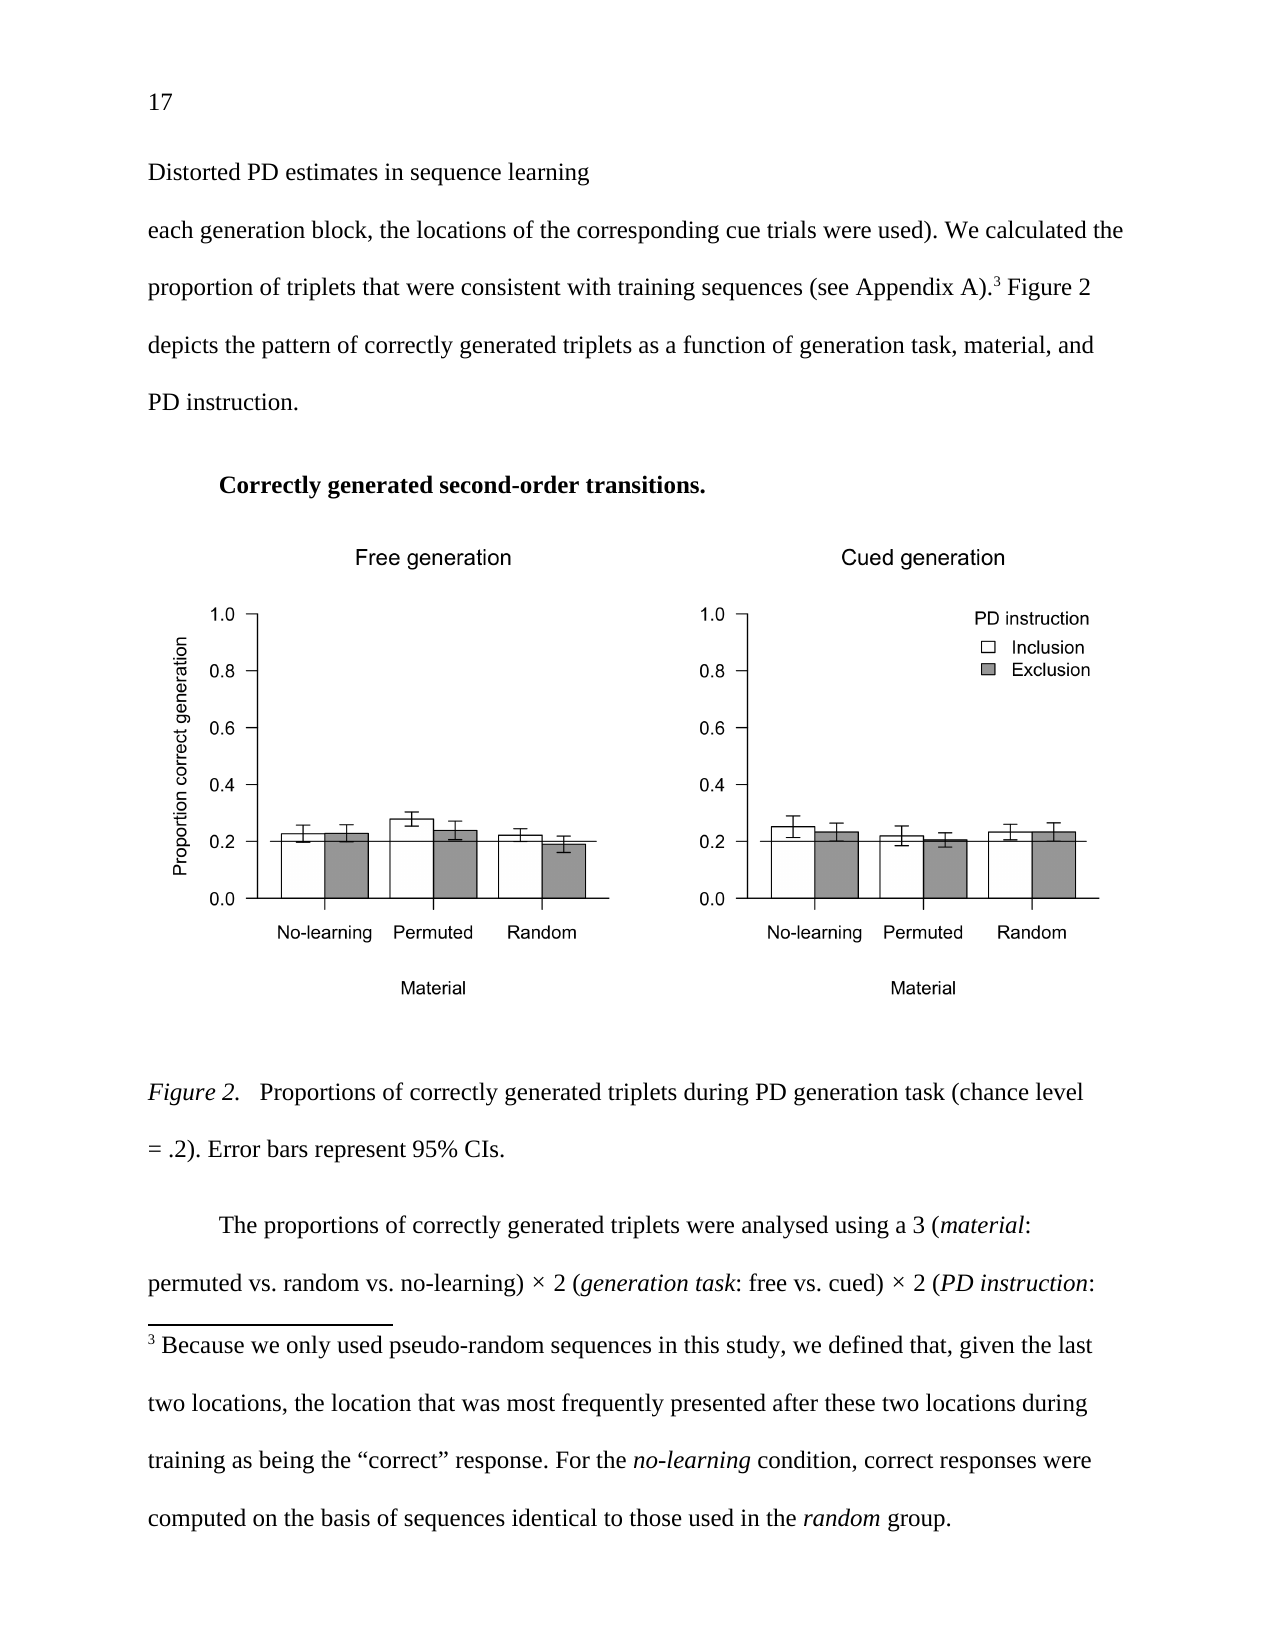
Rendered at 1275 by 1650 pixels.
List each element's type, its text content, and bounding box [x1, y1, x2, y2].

picture [166, 511, 1146, 1023]
subtitle Correctly generated second-order transitions. [148, 470, 1127, 499]
text Figure 2. Proportions of correctly generated triplets during PD generation task (chance level = .2). Error bars represent 95% CIs. [148, 1077, 1127, 1163]
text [148, 1211, 1127, 1297]
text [148, 215, 1127, 416]
